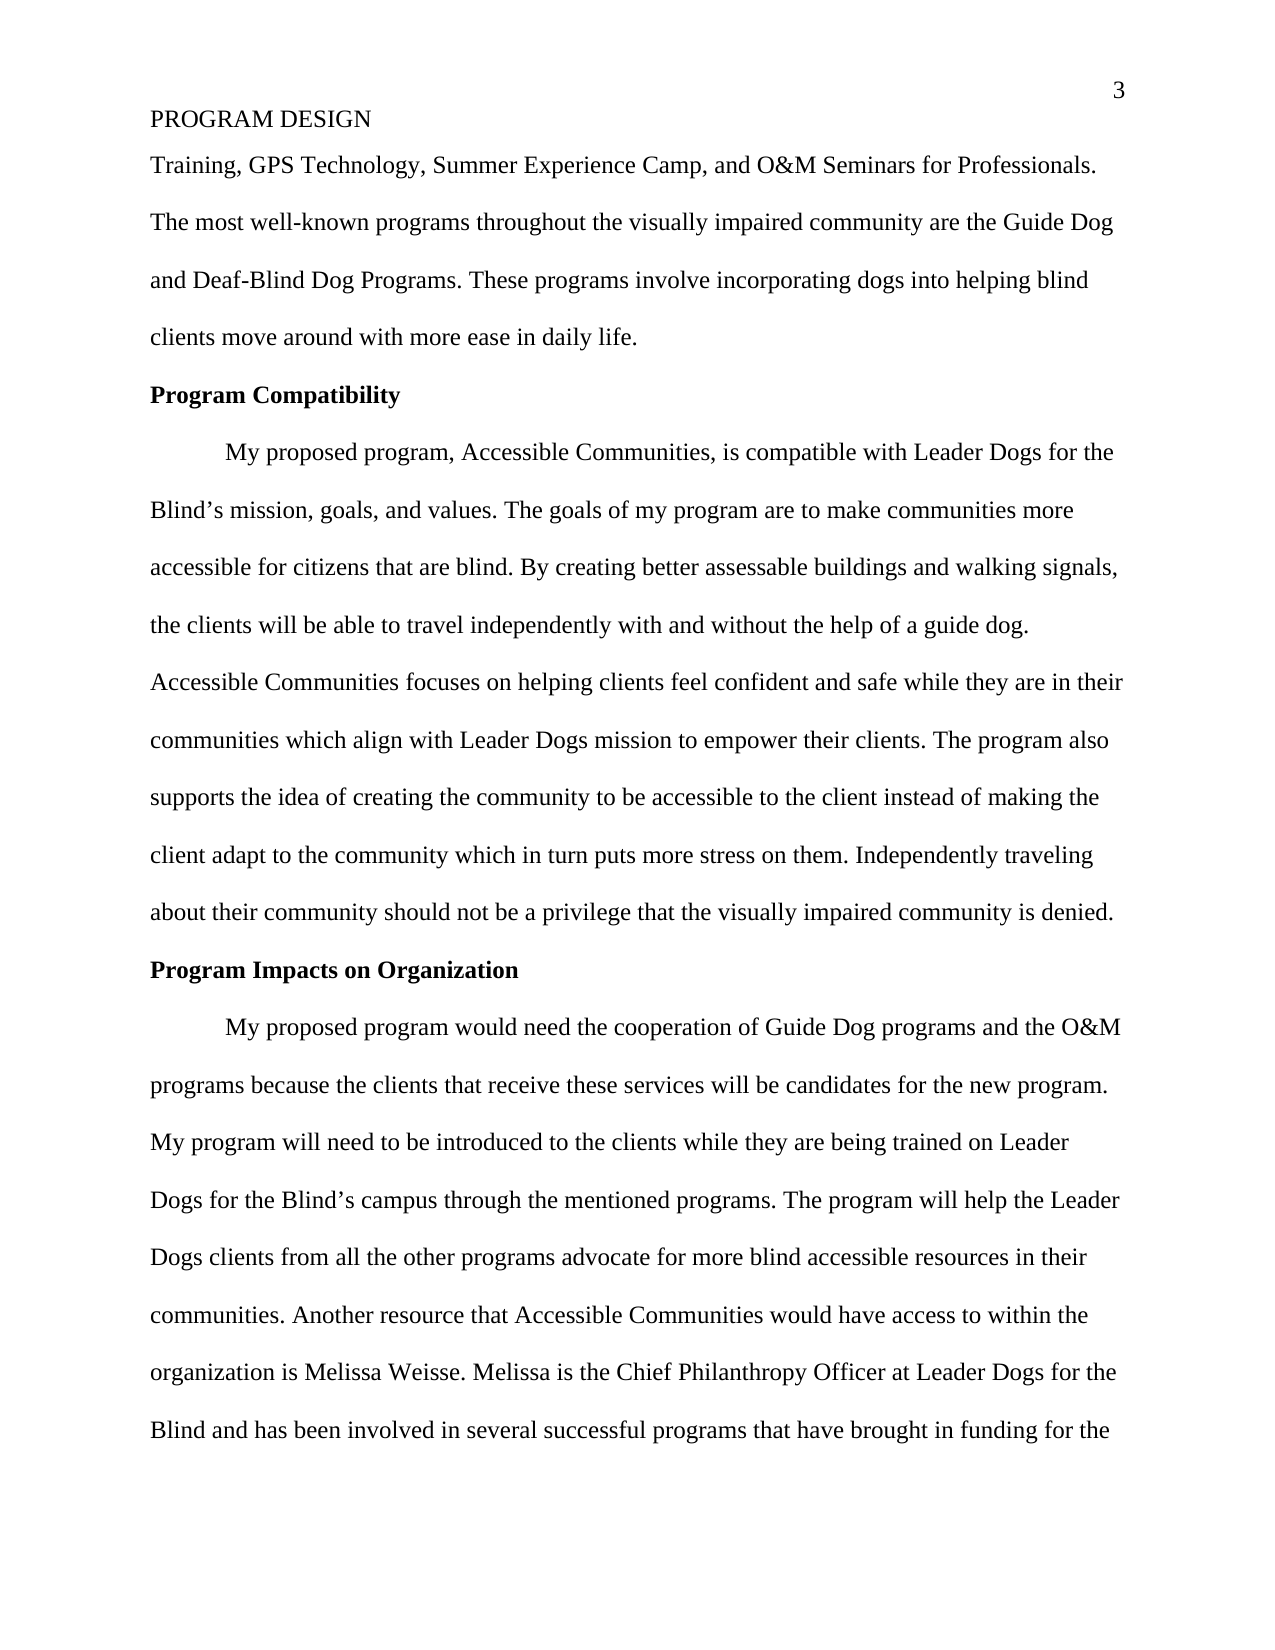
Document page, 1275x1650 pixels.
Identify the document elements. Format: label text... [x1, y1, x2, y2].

text My proposed program, Accessible Communities, is compatible with Leader Dogs for the Blind’s mission, goals, and values. The goals of my program are to make communities more accessible for citizens that are blind. By creating better assessable buildings and walking signals, the clients will be able to travel independently with and without the help of a guide dog. Accessible Communities focuses on helping clients feel confident and safe while they are in their communities which align with Leader Dogs mission to empower their clients. The program also supports the idea of creating the community to be accessible to the client instead of making the client adapt to the community which in turn puts more stress on them. Independently traveling about their community should not be a privilege that the visually impaired community is denied. [150, 437, 1125, 926]
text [150, 1012, 1125, 1444]
text Program Compatibility [150, 380, 1125, 409]
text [150, 150, 1125, 351]
text Program Impacts on Organization [150, 955, 1125, 984]
